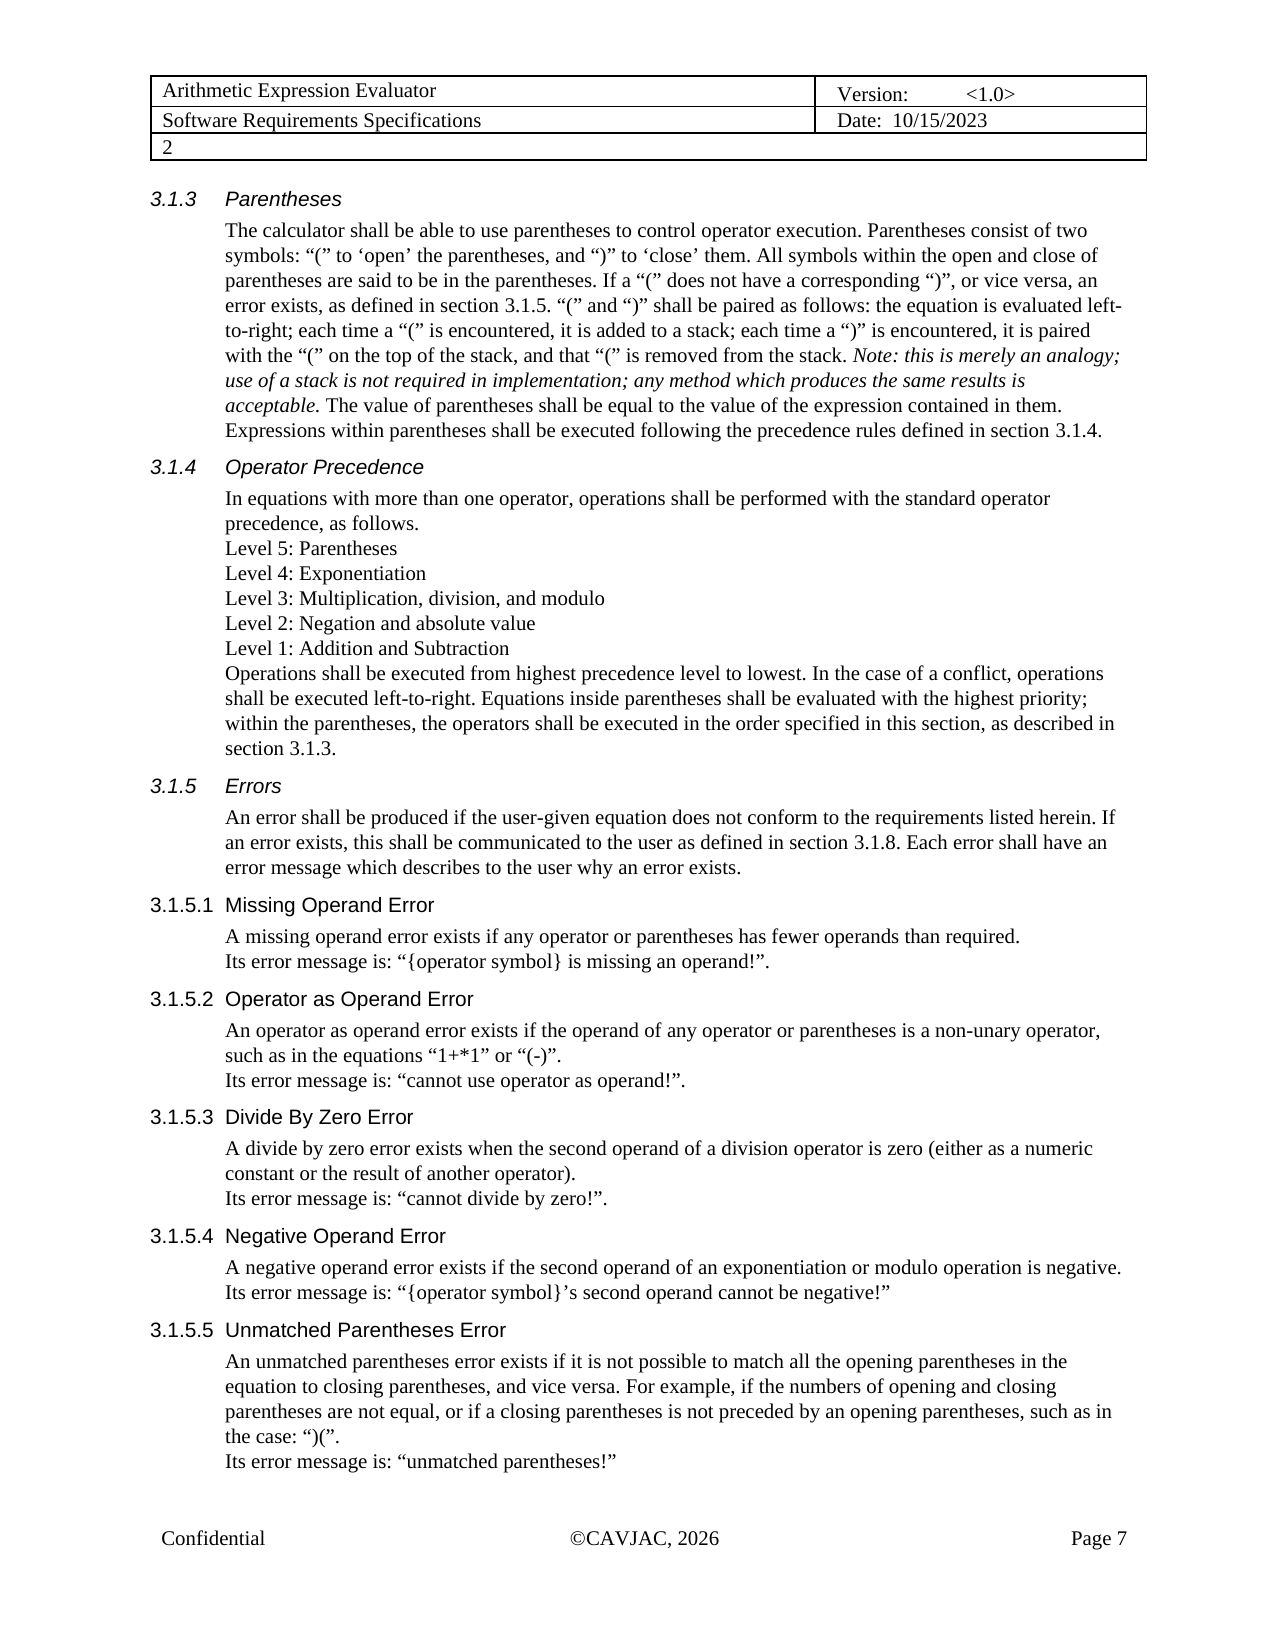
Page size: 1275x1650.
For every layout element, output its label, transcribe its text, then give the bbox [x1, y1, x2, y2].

text The calculator shall be able to use parentheses to control operator execution. Parentheses consist of two symbols: “(” to ‘open’ the parentheses, and “)” to ‘close’ them. All symbols within the open and close of parentheses are said to be in the parentheses. If a “(” does not have a corresponding “)”, or vice versa, an error exists, as defined in section 3.1.5. “(” and “)” shall be paired as follows: the equation is evaluated left-to-right; each time a “(” is encountered, it is added to a stack; each time a “)” is encountered, it is paired with the “(” on the top of the stack, and that “(” is removed from the stack. Note: this is merely an analogy; use of a stack is not required in implementation; any method which produces the same results is acceptable. The value of parentheses shall be equal to the value of the expression contained in them. Expressions within parentheses shall be executed following the precedence rules defined in section 3.1.4. [225, 217, 1125, 442]
text Its error message is: “cannot use operator as operand!”. [225, 1067, 1125, 1092]
text Its error message is: “unmatched parentheses!” [225, 1448, 1125, 1473]
text An error shall be produced if the user-given equation does not conform to the requirements listed herein. If an error exists, this shall be communicated to the user as defined in section 3.1.8. Each error shall have an error message which describes to the user why an error exists. [225, 804, 1125, 879]
text An operator as operand error exists if the operand of any operator or parentheses is a non-unary operator, such as in the equations “1+*1” or “(-)”. [225, 1017, 1125, 1067]
text Level 1: Addition and Subtraction [225, 635, 1125, 660]
text Its error message is: “{operator symbol} is missing an operand!”. [225, 948, 1125, 973]
text Operations shall be executed from highest precedence level to lowest. In the case of a conflict, operations shall be executed left-to-right. Equations inside parentheses shall be evaluated with the highest priority; within the parentheses, the operators shall be executed in the order specified in this section, as described in section 3.1.3. [225, 660, 1125, 760]
subtitle Parentheses [150, 185, 1125, 210]
subtitle Errors [150, 773, 1125, 798]
subtitle Unmatched Parentheses Error [150, 1317, 1125, 1342]
text Level 2: Negation and absolute value [225, 610, 1125, 635]
text Level 3: Multiplication, division, and modulo [225, 585, 1125, 610]
subtitle Missing Operand Error [150, 892, 1125, 917]
text A missing operand error exists if any operator or parentheses has fewer operands than required. [225, 923, 1125, 948]
text A negative operand error exists if the second operand of an exponentiation or modulo operation is negative. [225, 1254, 1125, 1279]
text Its error message is: “{operator symbol}’s second operand cannot be negative!” [225, 1279, 1125, 1304]
text Its error message is: “cannot divide by zero!”. [225, 1185, 1125, 1210]
subtitle Negative Operand Error [150, 1223, 1125, 1248]
subtitle Operator as Operand Error [150, 985, 1125, 1010]
text In equations with more than one operator, operations shall be performed with the standard operator precedence, as follows. [225, 485, 1125, 535]
text Level 5: Parentheses [225, 535, 1125, 560]
subtitle Divide By Zero Error [150, 1104, 1125, 1129]
text Level 4: Exponentiation [225, 560, 1125, 585]
subtitle Operator Precedence [150, 454, 1125, 479]
